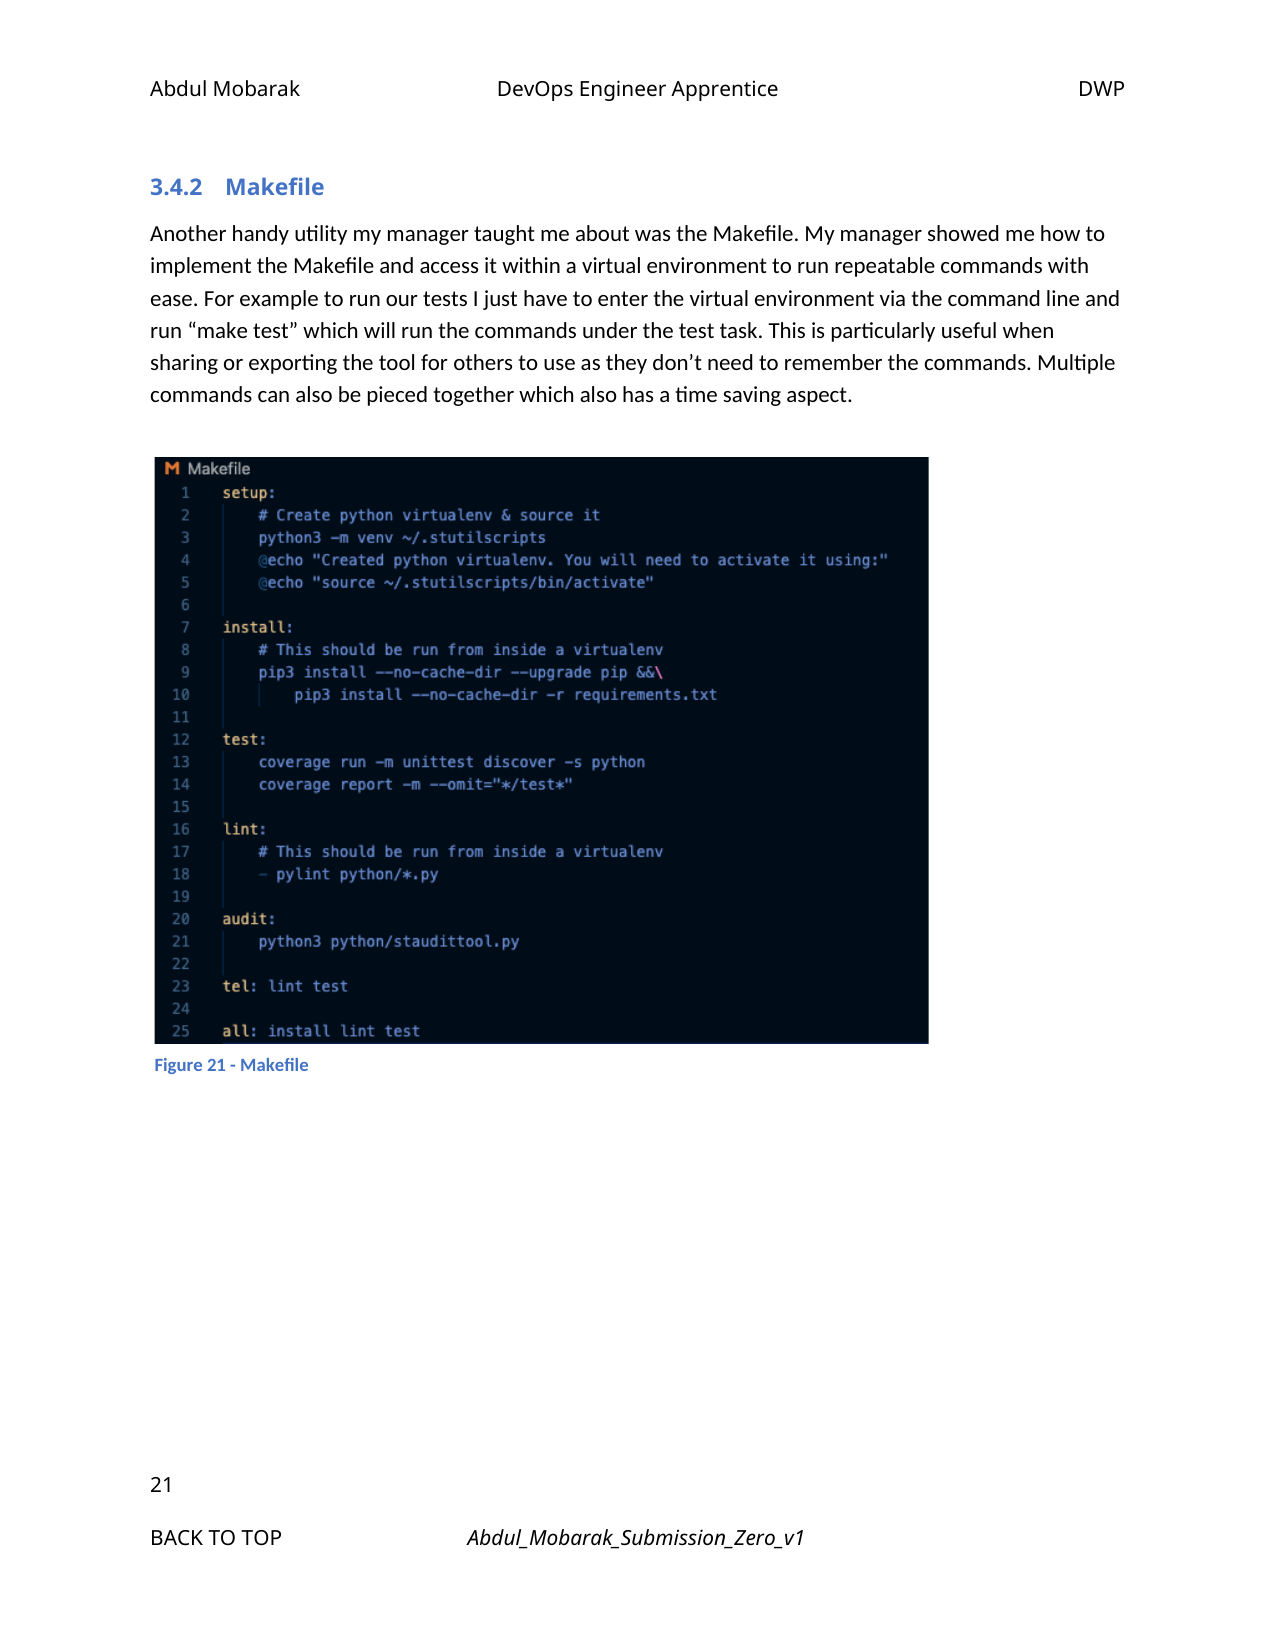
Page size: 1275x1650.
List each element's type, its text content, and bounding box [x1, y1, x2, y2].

picture [154, 457, 929, 1044]
subtitle Makefile [150, 171, 1125, 202]
text Another handy utility my manager taught me about was the Makefile. My manager showed me how to implement the Makefile and access it within a virtual environment to run repeatable commands with ease. For example to run our tests I just have to enter the virtual environment via the command line and run “make test” which will run the commands under the test task. This is particularly useful when sharing or exporting the tool for others to use as they don’t need to remember the commands. Multiple commands can also be pieced together which also has a time saving aspect. [150, 219, 1125, 408]
